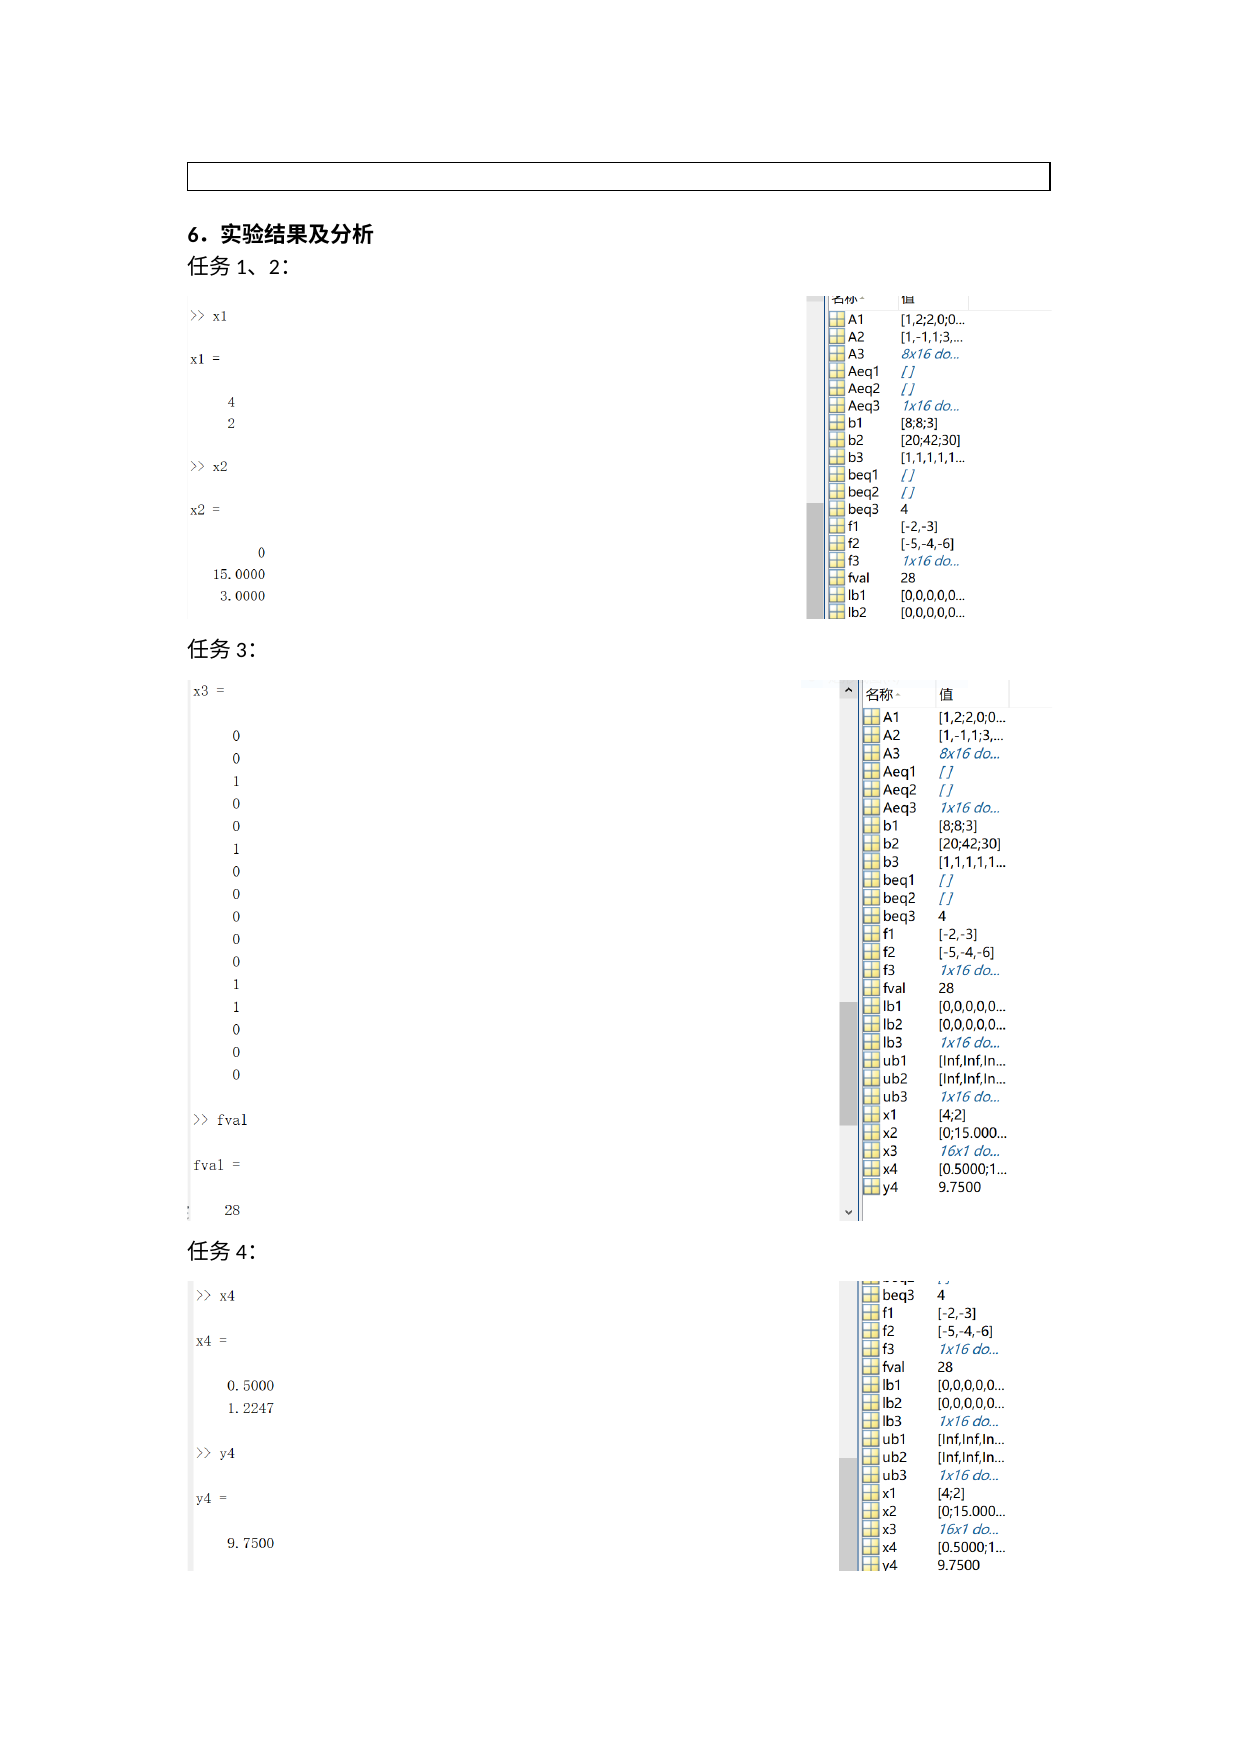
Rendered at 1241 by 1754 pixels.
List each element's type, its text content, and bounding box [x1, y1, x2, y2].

text 任务1、2： [187, 249, 1053, 281]
picture [187, 680, 1053, 1221]
picture [187, 1281, 1052, 1571]
list 实验结果及分析 [187, 217, 1053, 249]
picture [187, 296, 1052, 619]
text 任务4： [187, 1234, 1053, 1266]
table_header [188, 163, 1049, 190]
text 任务3： [187, 632, 1053, 664]
